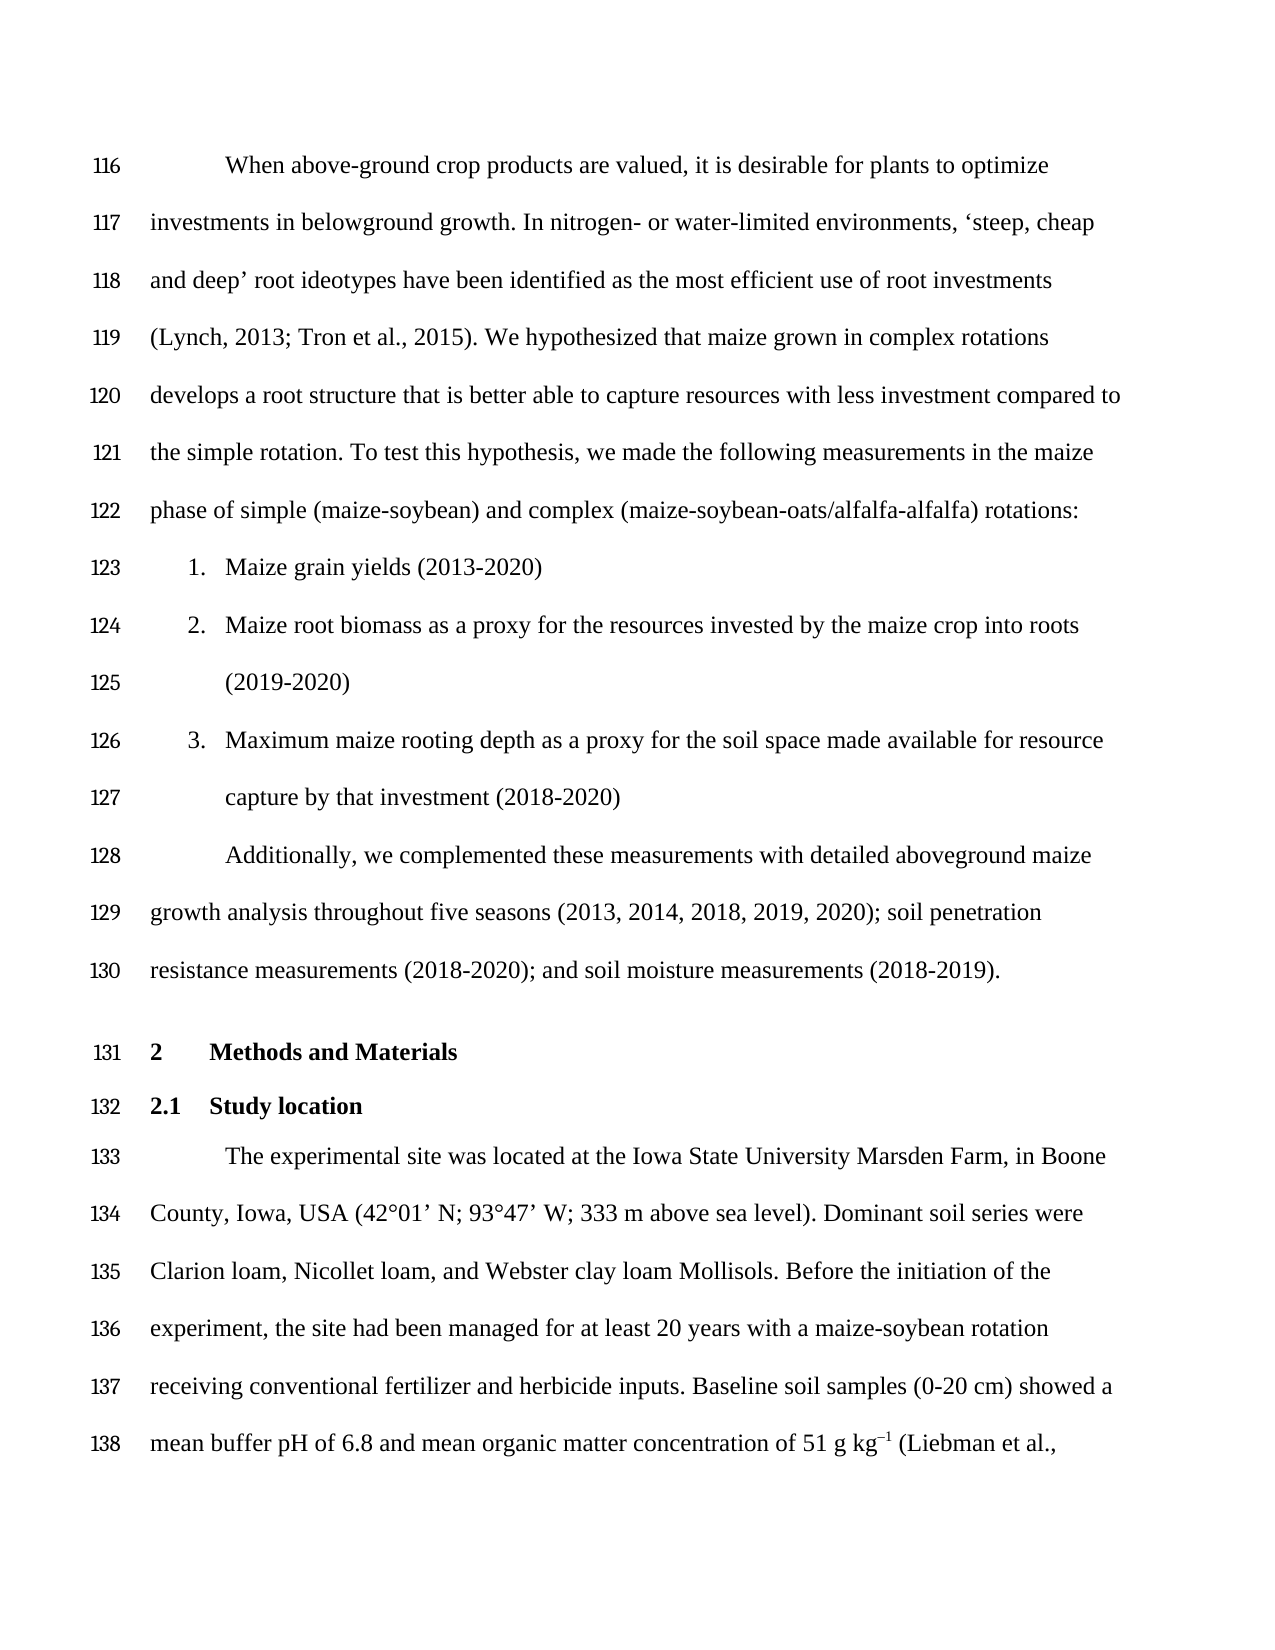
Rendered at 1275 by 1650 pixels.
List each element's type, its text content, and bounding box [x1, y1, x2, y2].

text Additionally, we complemented these measurements with detailed aboveground maize growth analysis throughout five seasons (2013, 2014, 2018, 2019, 2020); soil penetration resistance measurements (2018-2020); and soil moisture measurements (2018-2019). [150, 840, 1125, 984]
subtitle Methods and Materials [150, 1037, 1125, 1066]
list Maize root biomass as a proxy for the resources invested by the maize crop into roots (2019-2020) [187, 610, 1125, 696]
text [150, 1141, 1125, 1457]
subtitle Study location [150, 1091, 1125, 1120]
text When above-ground crop products are valued, it is desirable for plants to optimize investments in belowground growth. In nitrogen- or water-limited environments, ‘steep, cheap and deep’ root ideotypes have been identified as the most efficient use of root investments (Lynch, 2013; Tron et al., 2015). We hypothesized that maize grown in complex rotations develops a root structure that is better able to capture resources with less investment compared to the simple rotation. To test this hypothesis, we made the following measurements in the maize phase of simple (maize-soybean) and complex (maize-soybean-oats/alfalfa-alfalfa) rotations: [150, 150, 1125, 524]
list Maize grain yields (2013-2020) [187, 552, 1125, 581]
list Maximum maize rooting depth as a proxy for the soil space made available for resource capture by that investment (2018-2020) [187, 725, 1125, 811]
